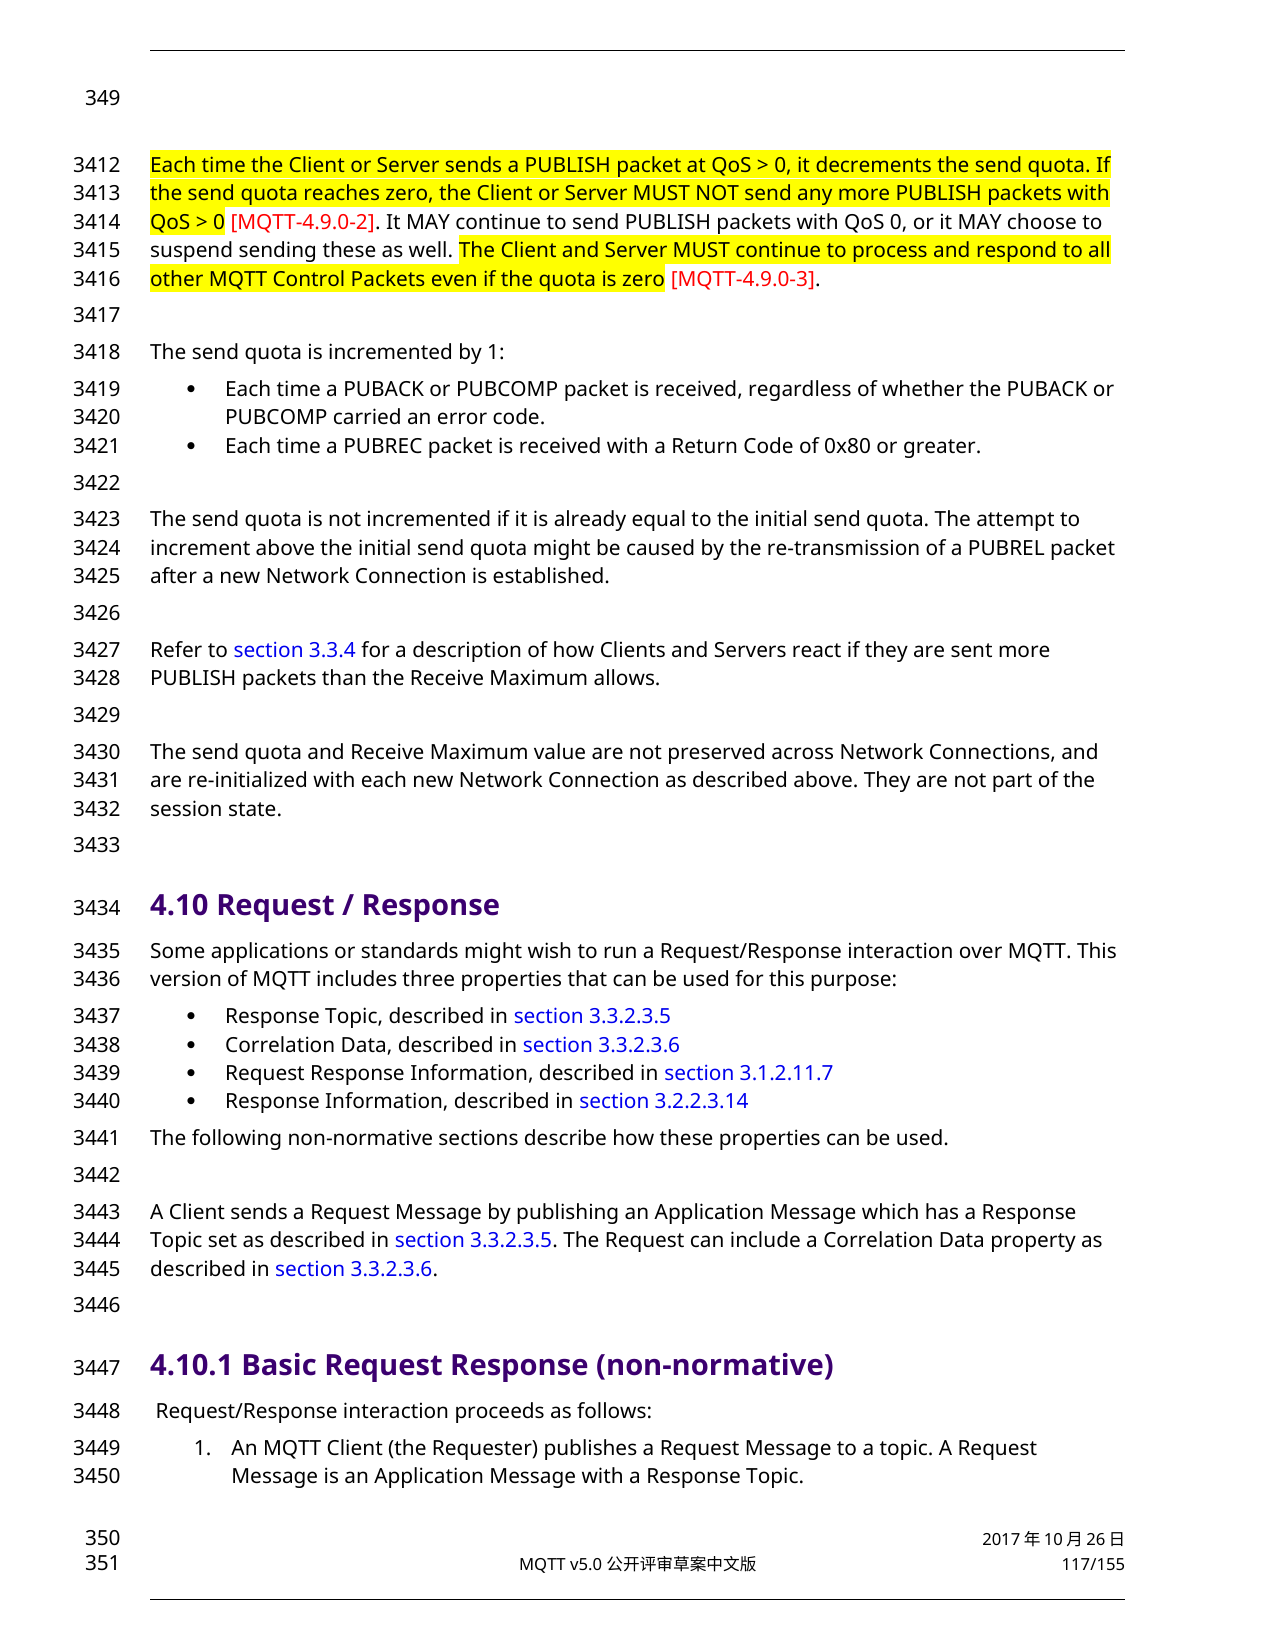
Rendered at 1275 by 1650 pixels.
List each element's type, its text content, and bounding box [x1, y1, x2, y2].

list An MQTT Client (the Requester) publishes a Request Message to a topic. A Request Message is an Application Message with a Response Topic. [194, 1433, 1125, 1490]
list Each time a PUBREC packet is received with a Return Code of 0x80 or greater. [187, 431, 1125, 459]
text The send quota is incremented by 1: [150, 337, 1125, 366]
subtitle Request / Response [150, 884, 1125, 924]
text A Client sends a Request Message by publishing an Application Message which has a Response Topic set as described in section 3.3.2.3.5. The Request can include a Correlation Data property as described in section 3.3.2.3.6. [150, 1197, 1125, 1282]
text Some applications or standards might wish to run a Request/Response interaction over MQTT. This version of MQTT includes three properties that can be used for this purpose: [150, 936, 1125, 993]
text The send quota and Receive Maximum value are not preserved across Network Connections, and are re-initialized with each new Network Connection as described above. They are not part of the session state. [150, 737, 1125, 822]
text Request/Response interaction proceeds as follows: [150, 1396, 1125, 1425]
list Each time a PUBACK or PUBCOMP packet is received, regardless of whether the PUBACK or PUBCOMP carried an error code. [187, 374, 1125, 431]
text The following non-normative sections describe how these properties can be used. [150, 1123, 1125, 1152]
text The send quota is not incremented if it is already equal to the initial send quota. The attempt to increment above the initial send quota might be caused by the re-transmission of a PUBREL packet after a new Network Connection is established. [150, 504, 1125, 590]
text Each time the Client or Server sends a PUBLISH packet at QoS > 0, it decrements the send quota. If the send quota reaches zero, the Client or Server MUST NOT send any more PUBLISH packets with QoS > 0 [MQTT-4.9.0-2]. It MAY continue to send PUBLISH packets with QoS 0, or it MAY choose to suspend sending these as well. The Client and Server MUST continue to process and respond to all other MQTT Control Packets even if the quota is zero [MQTT-4.9.0-3]. [150, 150, 1125, 292]
subtitle Basic Request Response (non-normative) [150, 1344, 1125, 1384]
text Refer to section 3.3.4 for a description of how Clients and Servers react if they are sent more PUBLISH packets than the Receive Maximum allows. [150, 635, 1125, 692]
list Request Response Information, described in section 3.1.2.11.7 [187, 1058, 1125, 1087]
list Correlation Data, described in section 3.3.2.3.6 [187, 1030, 1125, 1058]
list Response Information, described in section 3.2.2.3.14 [187, 1087, 1125, 1115]
list Response Topic, described in section 3.3.2.3.5 [187, 1001, 1125, 1030]
